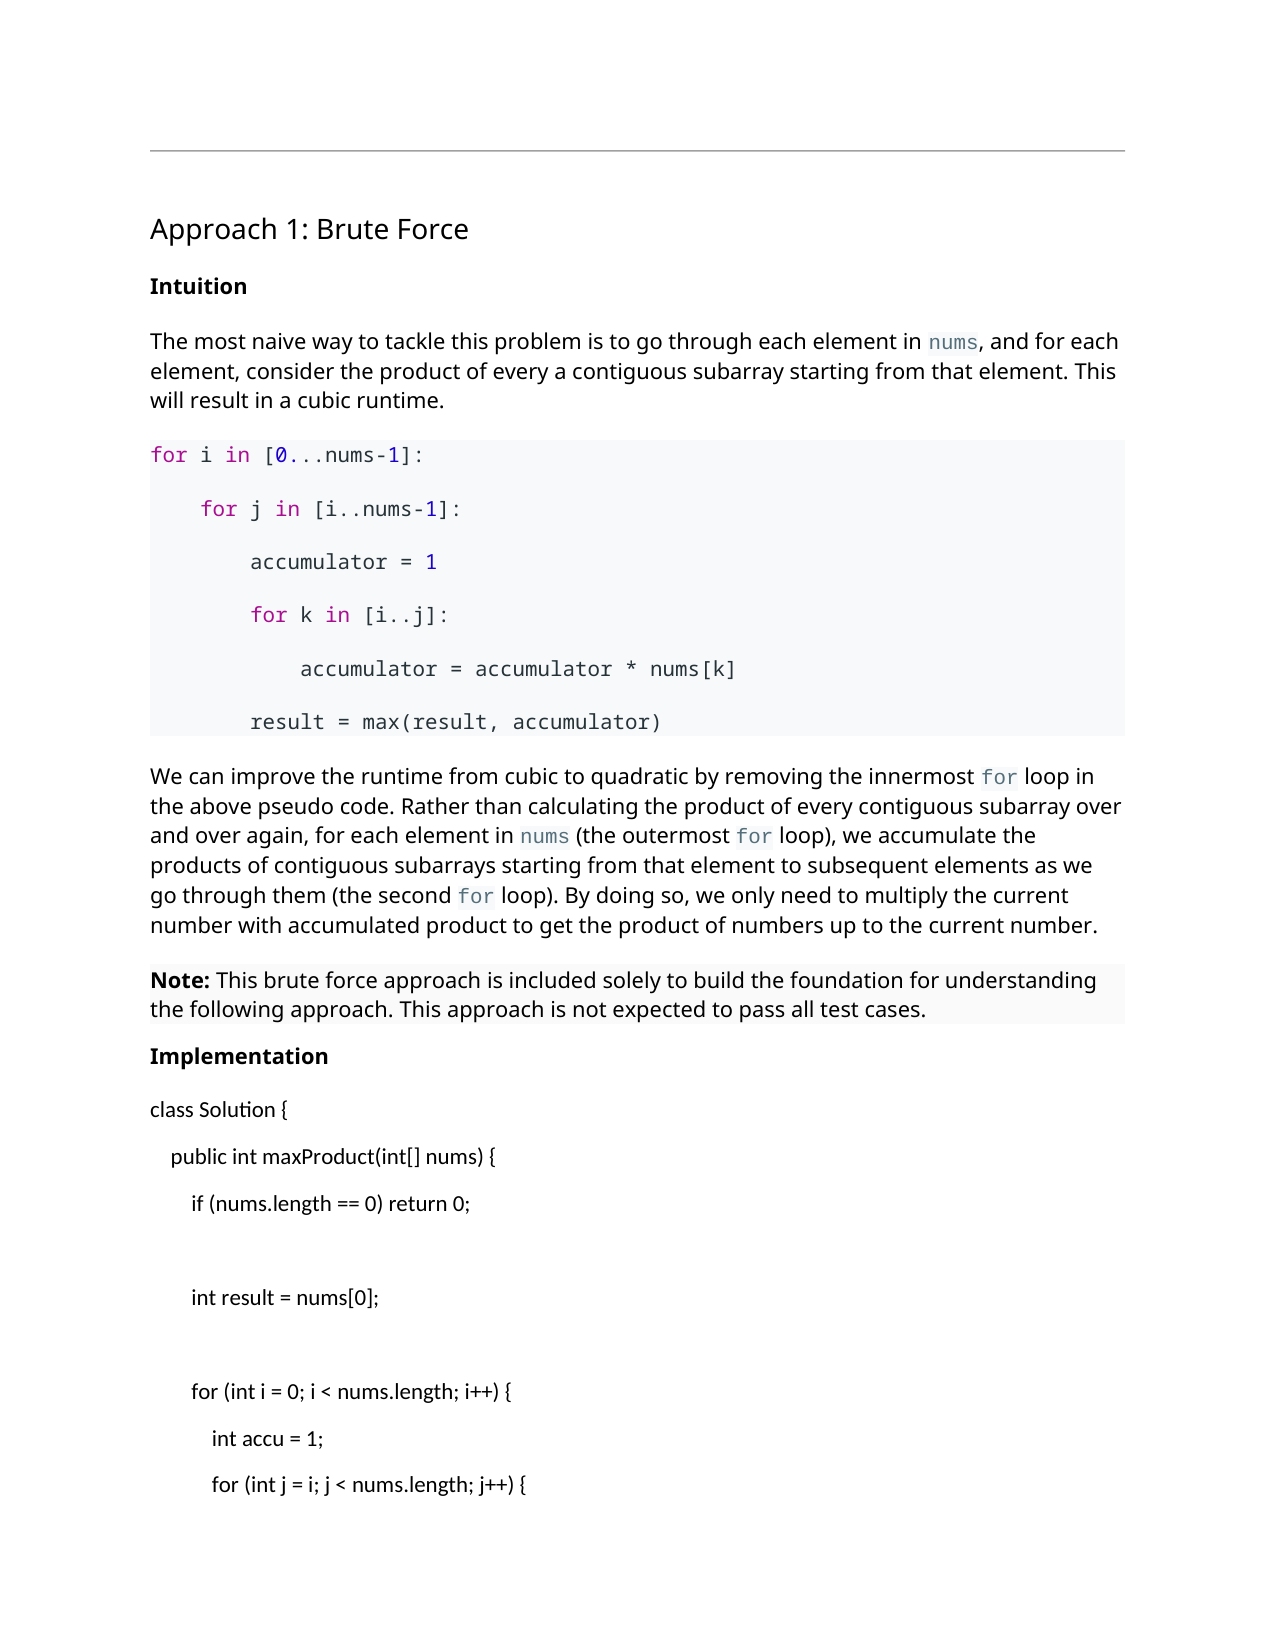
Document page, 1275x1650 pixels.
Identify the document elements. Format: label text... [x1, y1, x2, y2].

text for j in [i..nums-1]: [150, 494, 1125, 522]
text Implementation [150, 1041, 1125, 1071]
text int accu = 1; [150, 1424, 1125, 1452]
text for k in [i..j]: [150, 601, 1125, 629]
text Note: This brute force approach is included solely to build the foundation for understanding the following approach. This approach is not expected to pass all test cases. [150, 964, 1125, 1024]
text for (int j = i; j < nums.length; j++) { [150, 1471, 1125, 1499]
text Intuition [150, 271, 1125, 301]
text public int maxProduct(int[] nums) { [150, 1142, 1125, 1171]
text Approach 1: Brute Force [150, 209, 1125, 248]
text int result = nums[0]; [150, 1283, 1125, 1311]
text accumulator = accumulator * nums[k] [150, 654, 1125, 682]
text if (nums.length == 0) return 0; [150, 1189, 1125, 1217]
text for (int i = 0; i < nums.length; i++) { [150, 1377, 1125, 1405]
text for i in [0...nums-1]: [150, 440, 1125, 469]
text class Solution { [150, 1096, 1125, 1124]
text We can improve the runtime from cubic to quadratic by removing the innermost for loop in the above pseudo code. Rather than calculating the product of every contiguous subarray over and over again, for each element in nums (the outermost for loop), we accumulate the products of contiguous subarrays starting from that element to subsequent elements as we go through them (the second for loop). By doing so, we only need to multiply the current number with accumulated product to get the product of numbers up to the current number. [150, 761, 1125, 939]
text accumulator = 1 [150, 547, 1125, 576]
text result = max(result, accumulator) [150, 707, 1125, 736]
text The most naive way to tackle this problem is to go through each element in nums, and for each element, consider the product of every a contiguous subarray starting from that element. This will result in a cubic runtime. [150, 326, 1125, 415]
